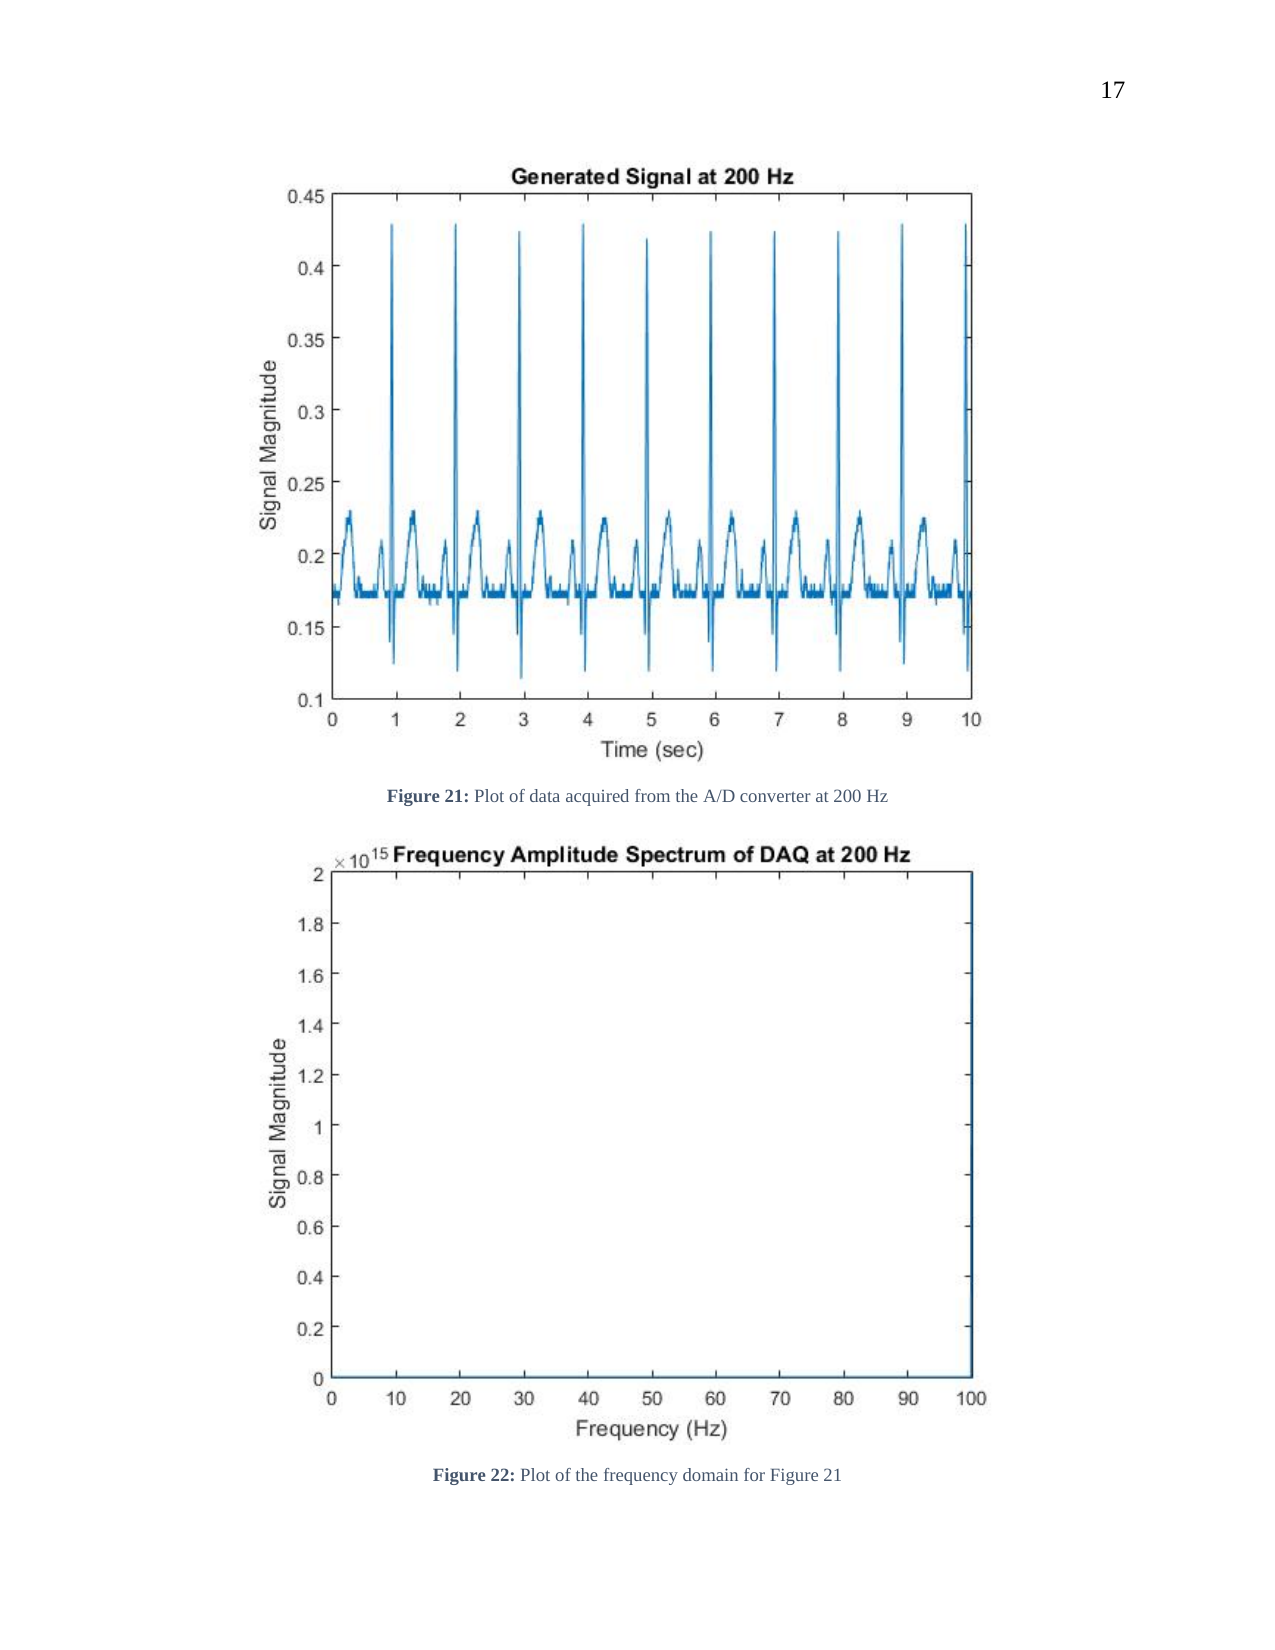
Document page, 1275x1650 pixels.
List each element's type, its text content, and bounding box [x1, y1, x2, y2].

picture [226, 150, 1049, 766]
text Figure 21: Plot of data acquired from the A/D converter at 200 Hz [150, 785, 1125, 806]
text Figure 22: Plot of the frequency domain for Figure 21 [150, 1464, 1125, 1485]
picture [225, 827, 1050, 1445]
